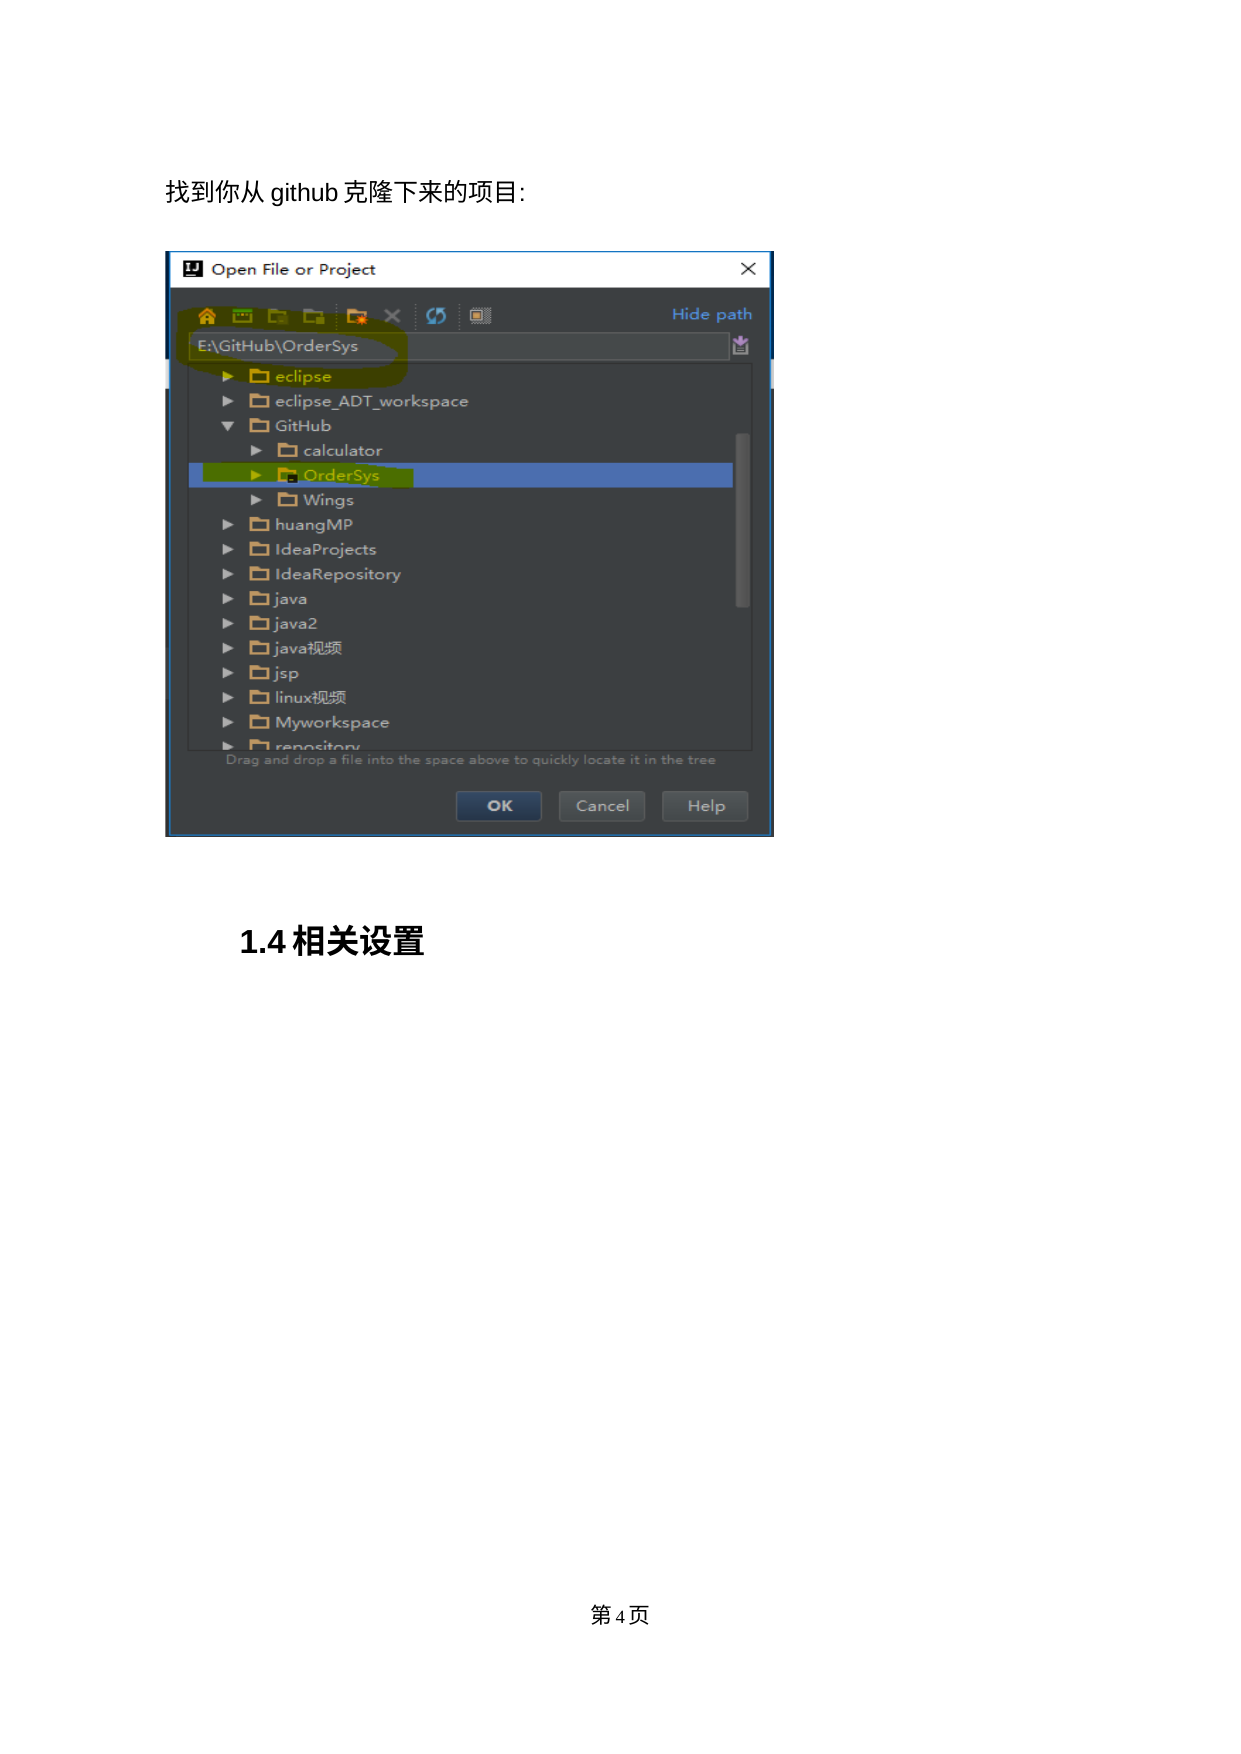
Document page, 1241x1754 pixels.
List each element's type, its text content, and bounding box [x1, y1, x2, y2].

subtitle 1.4相关设置 [239, 906, 1075, 971]
subtitle 找到你从github克隆下来的项目: [165, 158, 1075, 223]
picture [165, 251, 774, 837]
